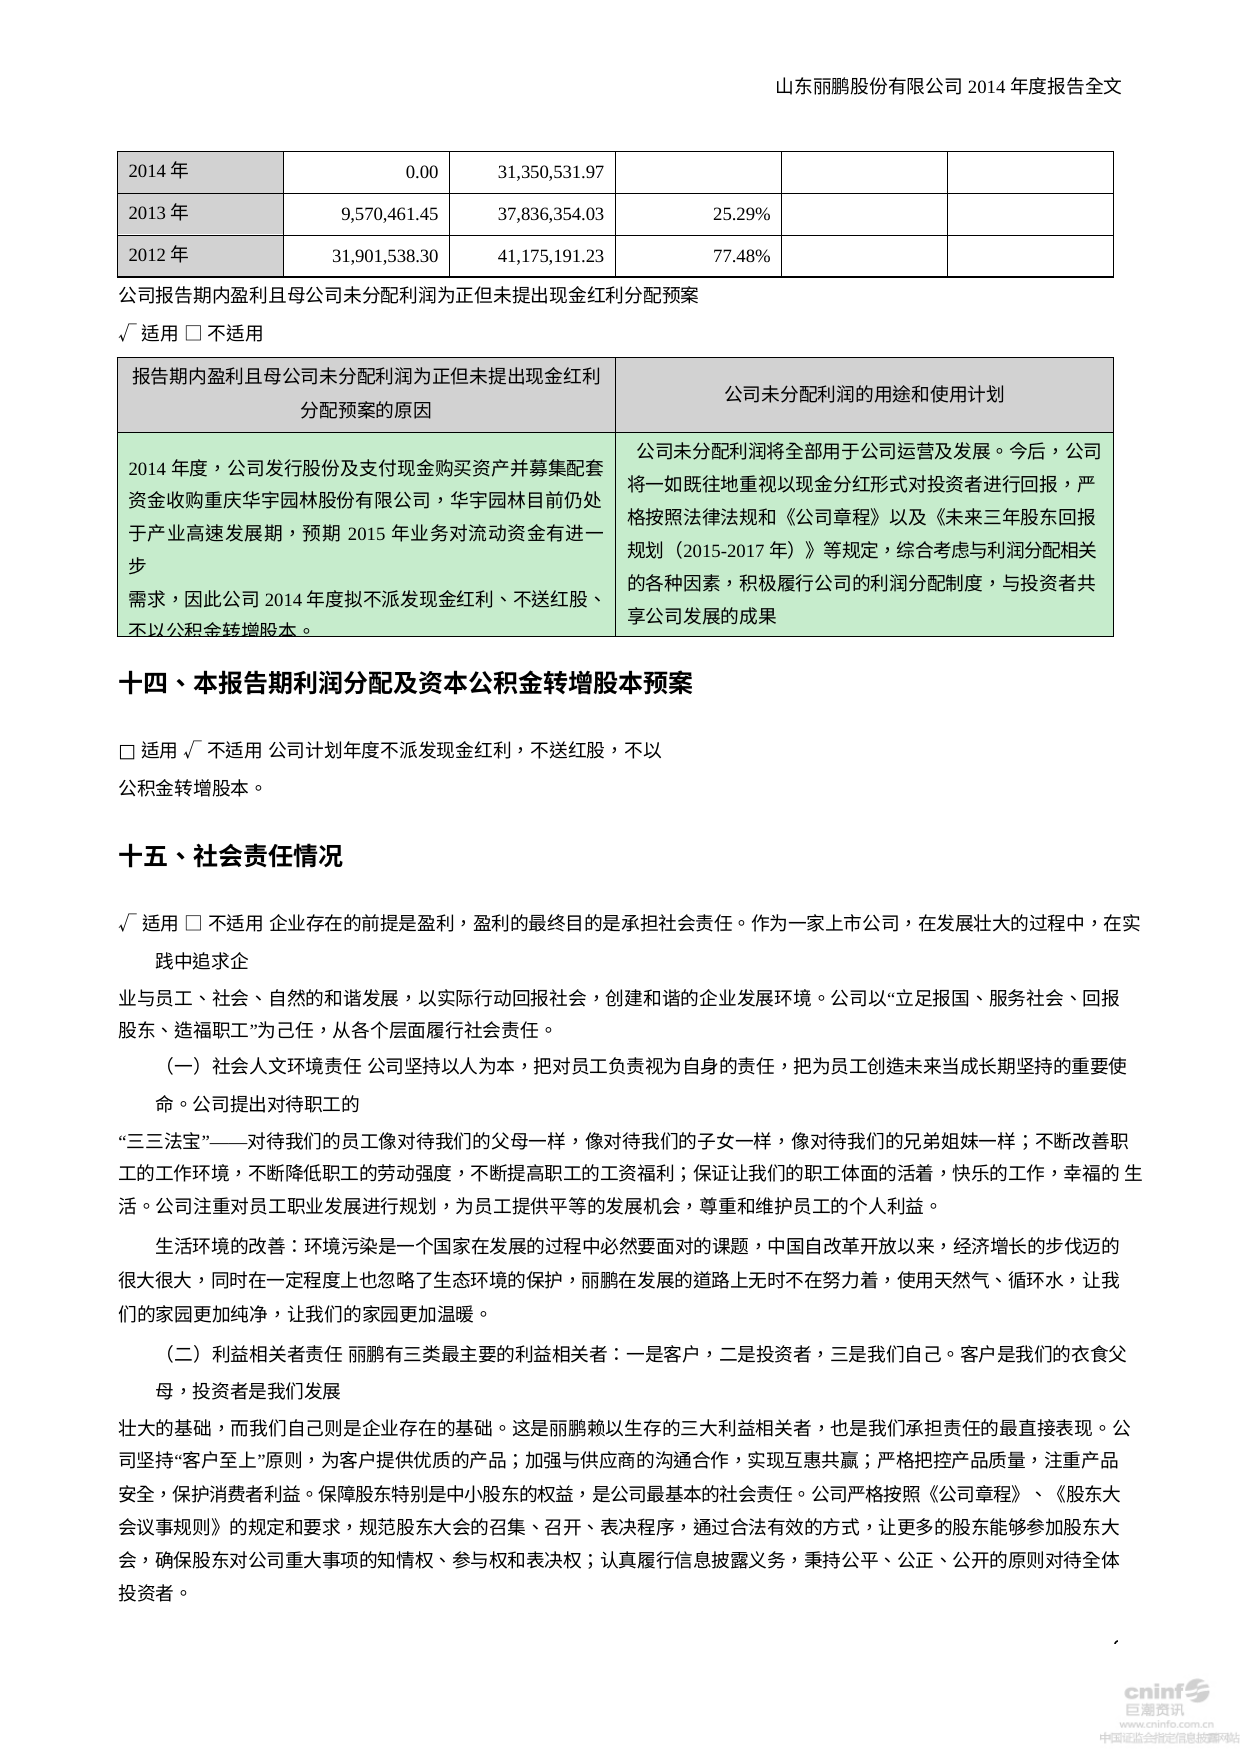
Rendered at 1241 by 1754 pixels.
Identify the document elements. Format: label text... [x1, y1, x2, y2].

text 壮大的基础，而我们自己则是企业存在的基础。这是丽鹏赖以生存的三大利益相关者，也是我们承担责任的最直接表现。公 [118, 1416, 1240, 1440]
text √ 适用 □ 不适用 [118, 320, 1145, 346]
table_header [782, 152, 947, 193]
table_cell 31,901,538.30 [284, 236, 449, 276]
table_cell 公司未分配利润将全部用于公司运营及发展。今后，公司 将一如既往地重视以现金分红形式对投资者进行回报，严 格按照法律法规和《公司章程》以及《未来三年股东回报 规划（2015-2017 年）》等规定，综合考虑与利润分配相关 的各种因素，积极履行公司的利润分配制度，与投资者共 享公司发展的成果 [616, 433, 1113, 636]
table_header [616, 152, 781, 193]
text （二）利益相关者责任 丽鹏有三类最主要的利益相关者：一是客户，二是投资者，三是我们自己。客户是我们的衣食父母，投资者是我们发展 [156, 1341, 1145, 1404]
table_header 2014 年 [118, 152, 283, 193]
table_cell 2014 年度，公司发行股份及支付现金购买资产并募集配套 资金收购重庆华宇园林股份有限公司，华宇园林目前仍处 于产业高速发展期，预期 2015 年业务对流动资金有进一步 需求，因此公司 2014 年度拟不派发现金红利、不送红股、 不以公积金转增股本。 [118, 433, 615, 636]
table_cell 2012 年 [118, 236, 283, 276]
text √ 适用 □ 不适用 企业存在的前提是盈利，盈利的最终目的是承担社会责任。作为一家上市公司，在发展壮大的过程中，在实践中追求企 [118, 910, 1145, 973]
table_cell 41,175,191.23 [450, 236, 615, 276]
table_header 公司未分配利润的用途和使用计划 [616, 358, 1113, 432]
text 司坚持“客户至上”原则，为客户提供优质的产品；加强与供应商的沟通合作，实现互惠共赢；严格把控产品质量，注重产品 安全，保护消费者利益。保障股东特别是中小股东的权益，是公司最基本的社会责任。公司严格按照《公司章程》、《股东大 会议事规则》的规定和要求，规范股东大会的召集、召开、表决程序，通过合法有效的方式，让更多的股东能够参加股东大 会，确保股东对公司重大事项的知情权、参与权和表决权；认真履行信息披露义务，秉持公平、公正、公开的原则对待全体 投资者。 [118, 1448, 1122, 1606]
picture [1099, 1673, 1241, 1754]
text “三三法宝”——对待我们的员工像对待我们的父母一样，像对待我们的子女一样，像对待我们的兄弟姐妹一样；不断改善职 [118, 1129, 1240, 1153]
text 公司报告期内盈利且母公司未分配利润为正但未提出现金红利分配预案 [118, 283, 1145, 308]
table_header 0.00 [284, 152, 449, 193]
text 股东、造福职工”为己任，从各个层面履行社会责任。 [118, 1017, 1240, 1043]
table_cell [782, 236, 947, 276]
table_cell 77.48% [616, 236, 781, 276]
subtitle 十四、本报告期利润分配及资本公积金转增股本预案 [118, 666, 1240, 699]
subtitle 十五、社会责任情况 [118, 838, 1240, 872]
text 生活环境的改善：环境污染是一个国家在发展的过程中必然要面对的课题，中国自改革开放以来，经济增长的步伐迈的 很大很大，同时在一定程度上也忽略了生态环境的保护，丽鹏在发展的道路上无时不在努力着，使用天然气、循环水，让我 们的家园更加纯净，让我们的家园更加温暖。 [118, 1233, 1122, 1327]
table_cell 2013 年 [118, 194, 283, 234]
text 工的工作环境，不断降低职工的劳动强度，不断提高职工的工资福利；保证让我们的职工体面的活着，快乐的工作，幸福的 生活。公司注重对员工职业发展进行规划，为员工提供平等的发展机会，尊重和维护员工的个人利益。 [118, 1160, 1145, 1219]
table_cell 9,570,461.45 [284, 194, 449, 234]
table_cell [948, 236, 1113, 276]
table_cell 37,836,354.03 [450, 194, 615, 234]
text （一）社会人文环境责任 公司坚持以人为本，把对员工负责视为自身的责任，把为员工创造未来当成长期坚持的重要使命。公司提出对待职工的 [156, 1053, 1145, 1117]
text 业与员工、社会、自然的和谐发展，以实际行动回报社会，创建和谐的企业发展环境。公司以“立足报国、服务社会、回报 [118, 986, 1240, 1010]
table_header 31,350,531.97 [450, 152, 615, 193]
table_cell [782, 194, 947, 234]
table_header 报告期内盈利且母公司未分配利润为正但未提出现金红利 分配预案的原因 [118, 358, 615, 432]
table_header [948, 152, 1113, 193]
table_cell [948, 194, 1113, 234]
table_cell 25.29% [616, 194, 781, 234]
text □ 适用 √ 不适用 公司计划年度不派发现金红利，不送红股，不以公积金转增股本。 [118, 737, 664, 800]
